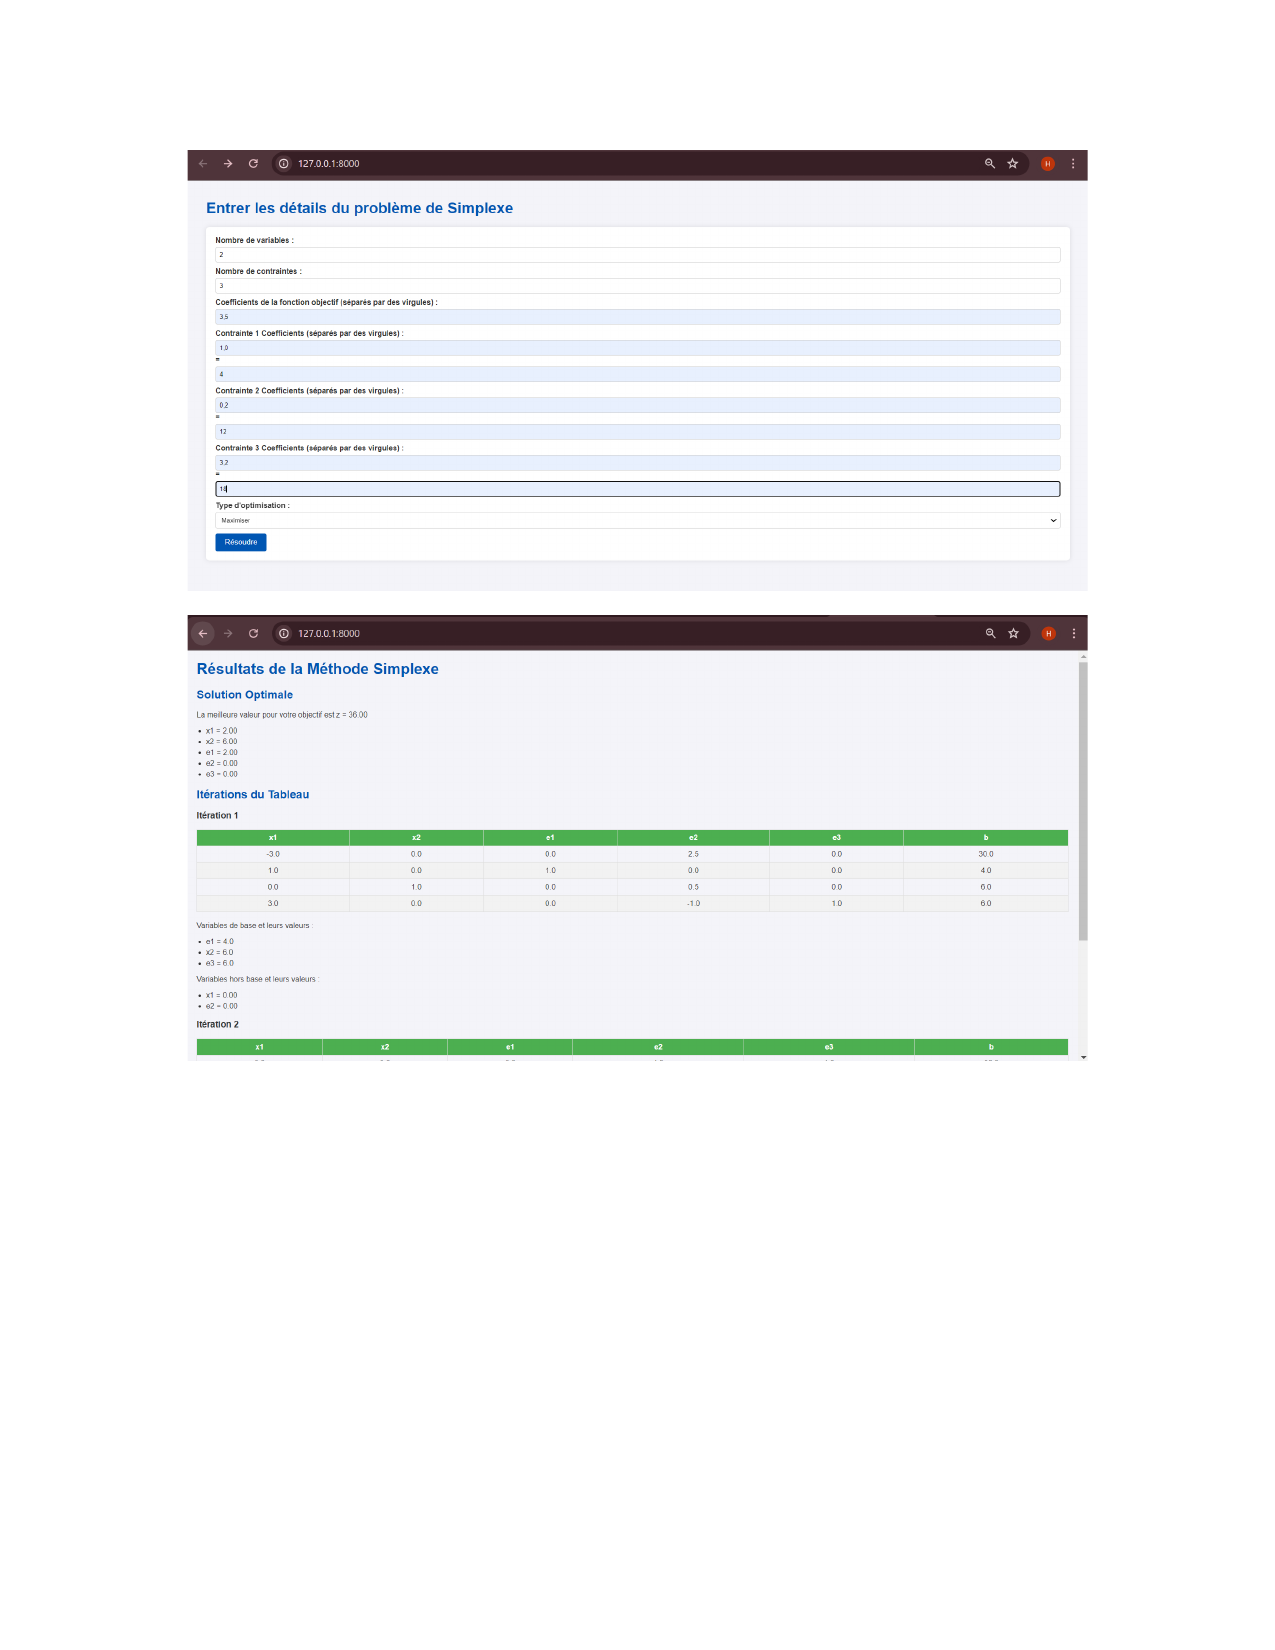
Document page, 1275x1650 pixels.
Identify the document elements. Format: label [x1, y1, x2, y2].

picture [187, 150, 1088, 591]
picture [187, 615, 1088, 1061]
